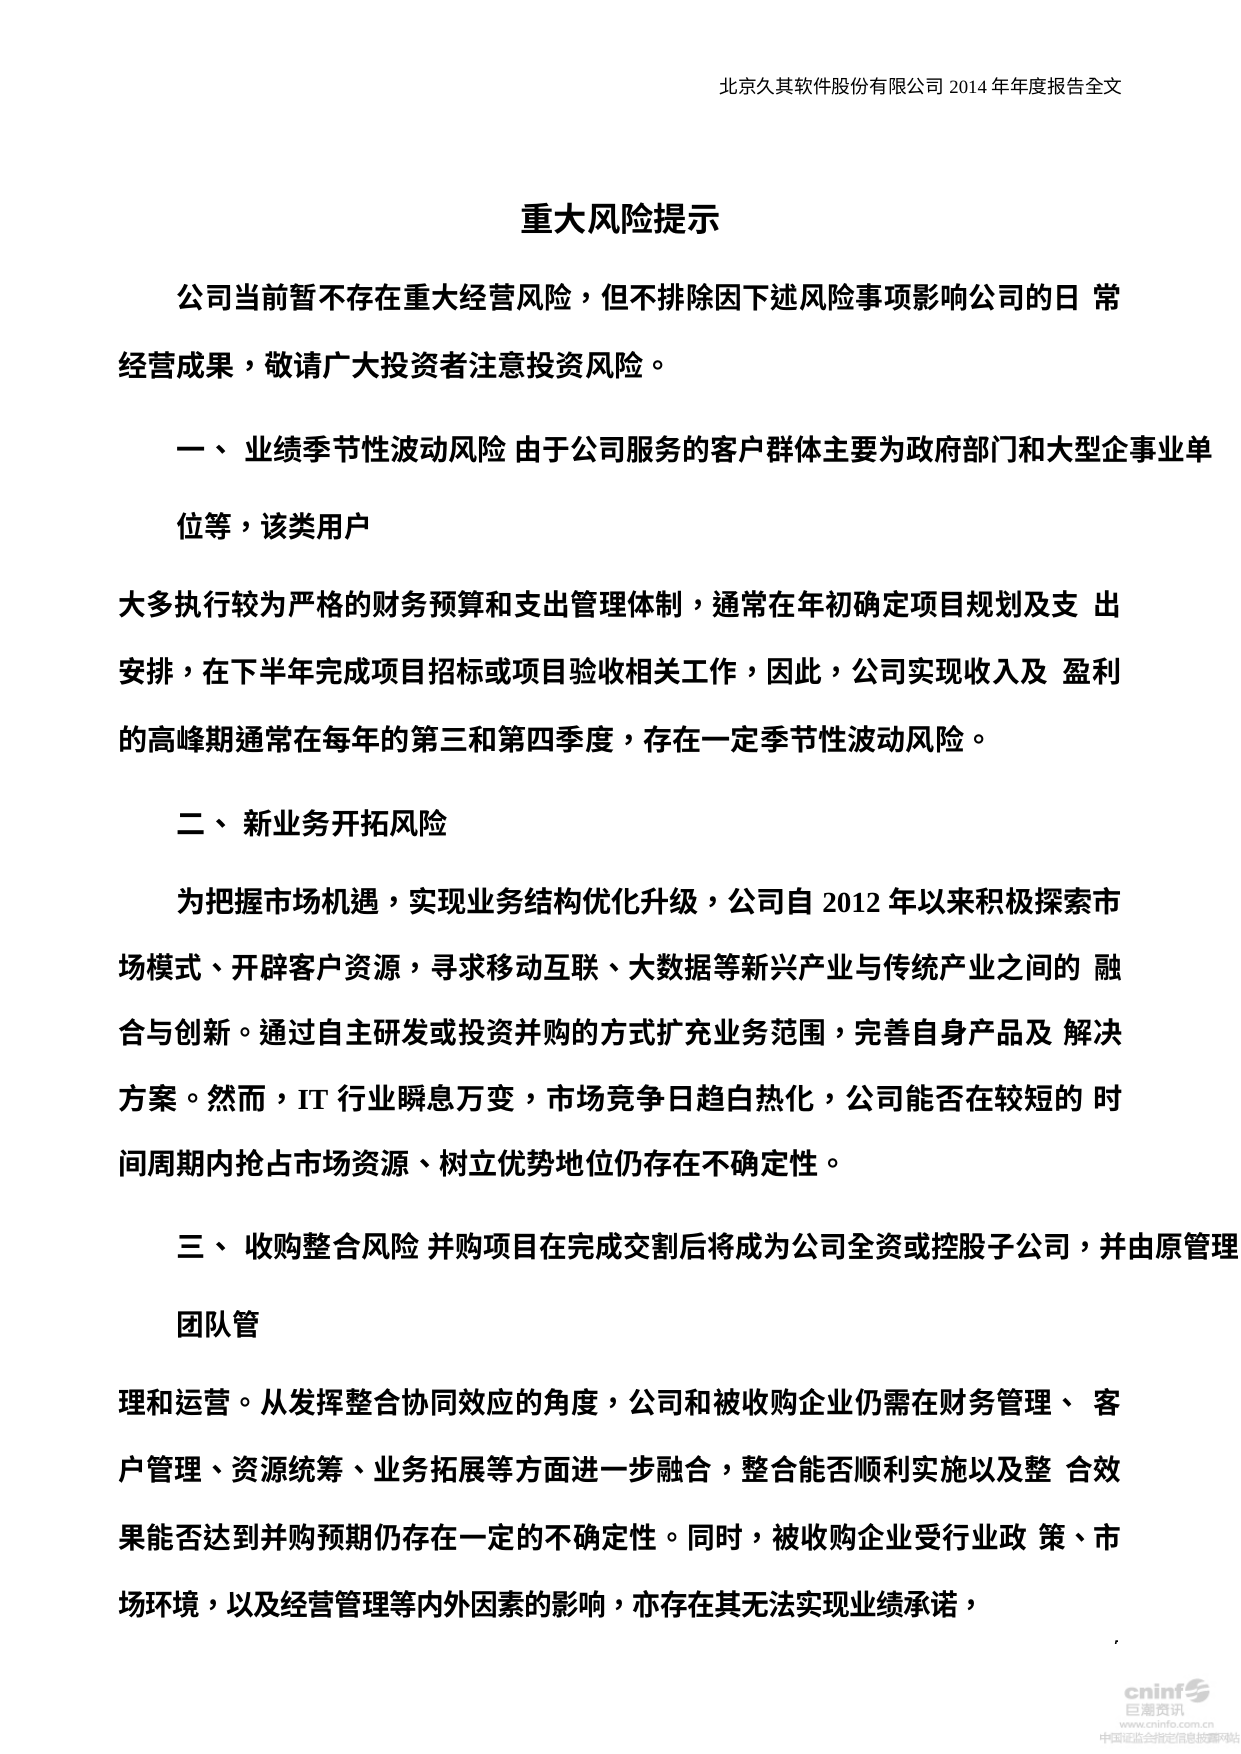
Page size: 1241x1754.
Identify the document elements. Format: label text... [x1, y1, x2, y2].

text 大多执行较为严格的财务预算和支出管理体制，通常在年初确定项目规划及支 出安排，在下半年完成项目招标或项目验收相关工作，因此，公司实现收入及 盈利的高峰期通常在每年的第三和第四季度，存在一定季节性波动风险。 [118, 584, 1121, 759]
text 为把握市场机遇，实现业务结构优化升级，公司自 2012 年以来积极探索市 场模式、开辟客户资源，寻求移动互联、大数据等新兴产业与传统产业之间的 融合与创新。通过自主研发或投资并购的方式扩充业务范围，完善自身产品及 解决方案。然而，IT 行业瞬息万变，市场竞争日趋白热化，公司能否在较短的 时间周期内抢占市场资源、树立优势地位仍存在不确定性。 [118, 882, 1122, 1183]
text 公司当前暂不存在重大经营风险，但不排除因下述风险事项影响公司的日 常经营成果，敬请广大投资者注意投资风险。 [118, 278, 1121, 385]
text 理和运营。从发挥整合协同效应的角度，公司和被收购企业仍需在财务管理、 客户管理、资源统筹、业务拓展等方面进一步融合，整合能否顺利实施以及整 合效果能否达到并购预期仍存在一定的不确定性。同时，被收购企业受行业政 策、市场环境，以及经营管理等内外因素的影响，亦存在其无法实现业绩承诺， [118, 1382, 1121, 1624]
picture [1099, 1673, 1241, 1754]
text 一、 业绩季节性波动风险 由于公司服务的客户群体主要为政府部门和大型企事业单位等，该类用户 [177, 429, 1240, 546]
text 三、 收购整合风险 并购项目在完成交割后将成为公司全资或控股子公司，并由原管理团队管 [177, 1227, 1240, 1344]
text 二、 新业务开拓风险 [177, 803, 1240, 843]
text 重大风险提示 [443, 196, 798, 241]
